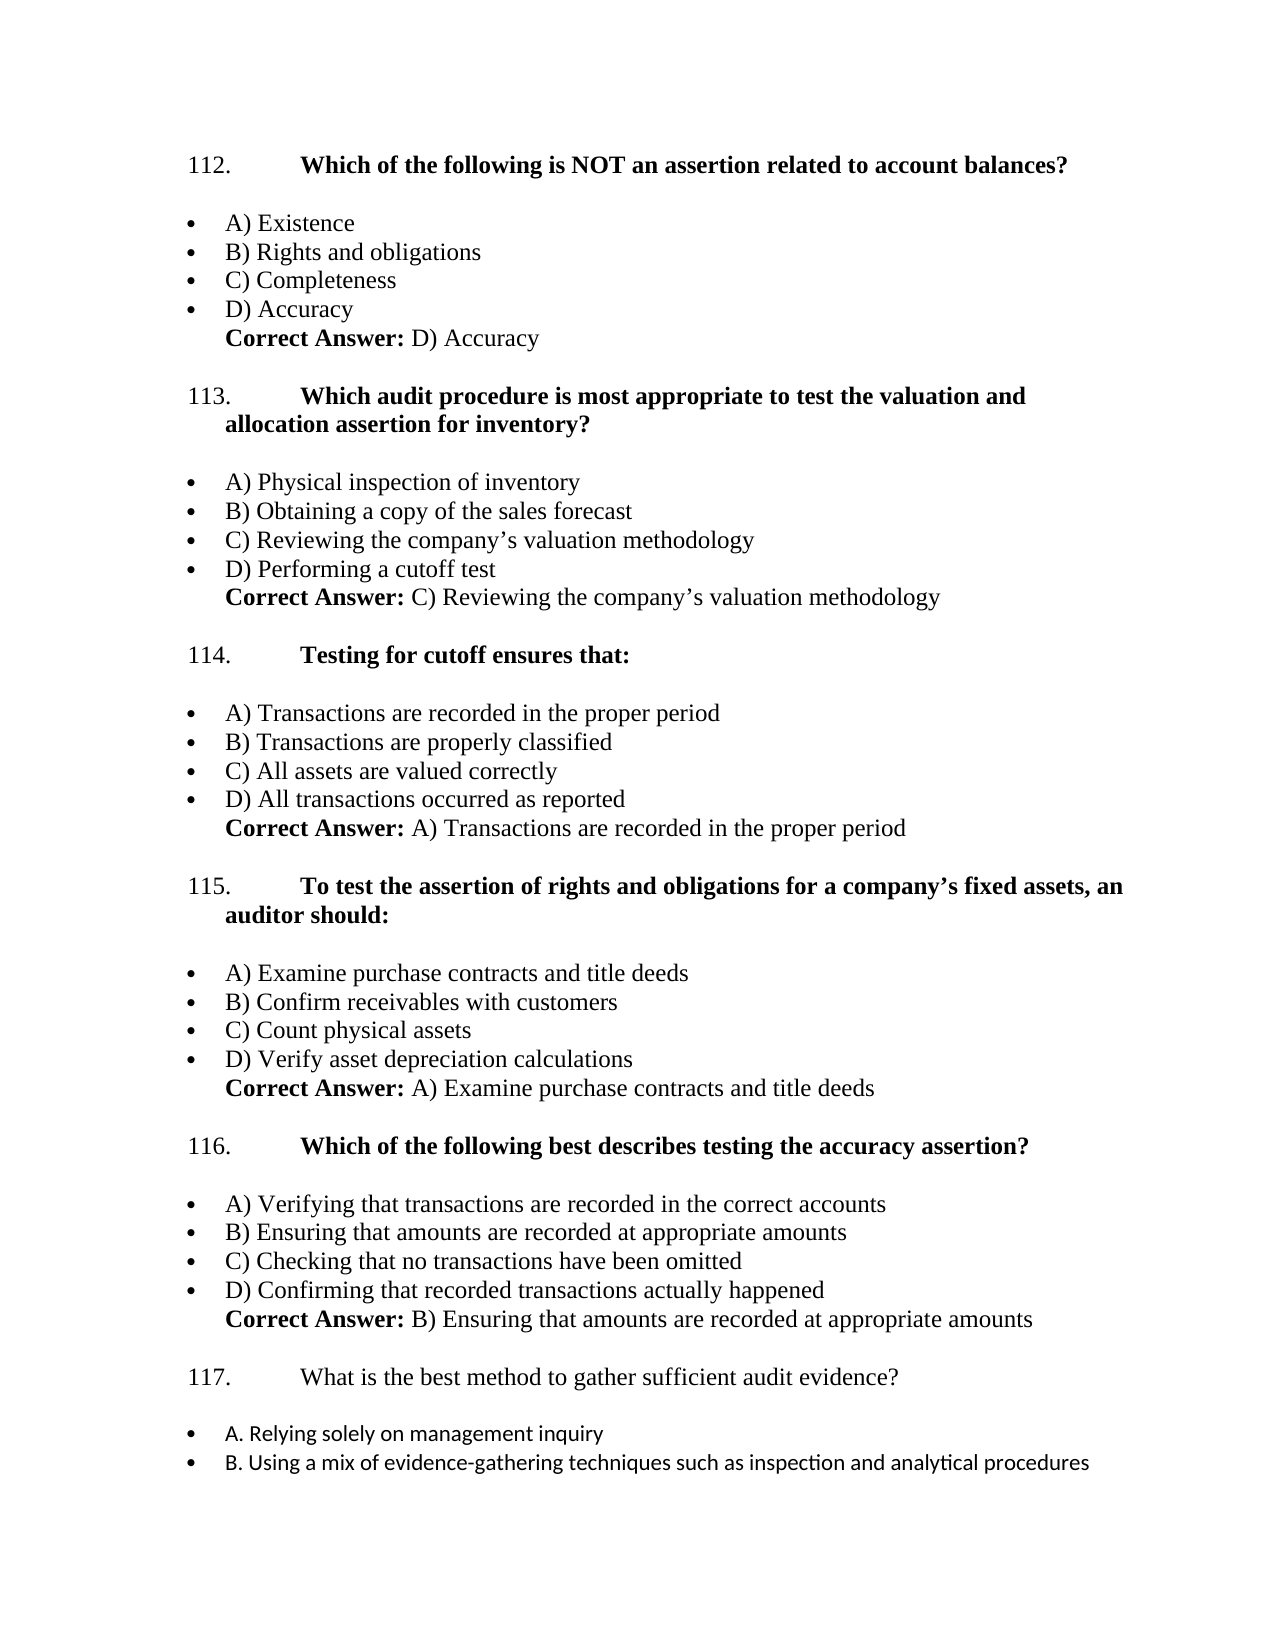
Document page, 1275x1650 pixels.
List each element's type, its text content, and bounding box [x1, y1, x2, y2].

list B) Obtaining a copy of the sales forecast [187, 496, 1125, 525]
list Testing for cutoff ensures that: [187, 640, 1125, 669]
list Which of the following best describes testing the accuracy assertion? [187, 1131, 1125, 1159]
list D) Confirming that recorded transactions actually happened Correct Answer: B) Ensuring that amounts are recorded at appropriate amounts [187, 1275, 1125, 1332]
list B) Confirm receivables with customers [187, 987, 1125, 1015]
list C) Completeness [187, 265, 1125, 294]
list Which audit procedure is most appropriate to test the valuation and allocation assertion for inventory? [187, 381, 1125, 438]
list A) Physical inspection of inventory [187, 467, 1125, 496]
list A. Relying solely on management inquiry [187, 1419, 1125, 1448]
list C) Count physical assets [187, 1015, 1125, 1044]
list B) Transactions are properly classified [187, 727, 1125, 756]
list B. Using a mix of evidence-gathering techniques such as inspection and analytical procedures [187, 1448, 1125, 1476]
list C) All assets are valued correctly [187, 756, 1125, 784]
list A) Existence [187, 208, 1125, 237]
list To test the assertion of rights and obligations for a company’s fixed assets, an auditor should: [187, 871, 1125, 929]
list D) Accuracy Correct Answer: D) Accuracy [187, 294, 1125, 352]
list A) Examine purchase contracts and title deeds [187, 958, 1125, 987]
list What is the best method to gather sufficient audit evidence? [187, 1362, 1125, 1390]
list D) All transactions occurred as reported Correct Answer: A) Transactions are recorded in the proper period [187, 784, 1125, 842]
list B) Ensuring that amounts are recorded at appropriate amounts [187, 1217, 1125, 1246]
list A) Verifying that transactions are recorded in the correct accounts [187, 1189, 1125, 1217]
list Which of the following is NOT an assertion related to account balances? [187, 150, 1125, 179]
list B) Rights and obligations [187, 237, 1125, 265]
list D) Verify asset depreciation calculations Correct Answer: A) Examine purchase contracts and title deeds [187, 1044, 1125, 1102]
list C) Reviewing the company’s valuation methodology [187, 525, 1125, 554]
list D) Performing a cutoff test Correct Answer: C) Reviewing the company’s valuation methodology [187, 554, 1125, 611]
list A) Transactions are recorded in the proper period [187, 698, 1125, 727]
list C) Checking that no transactions have been omitted [187, 1246, 1125, 1275]
